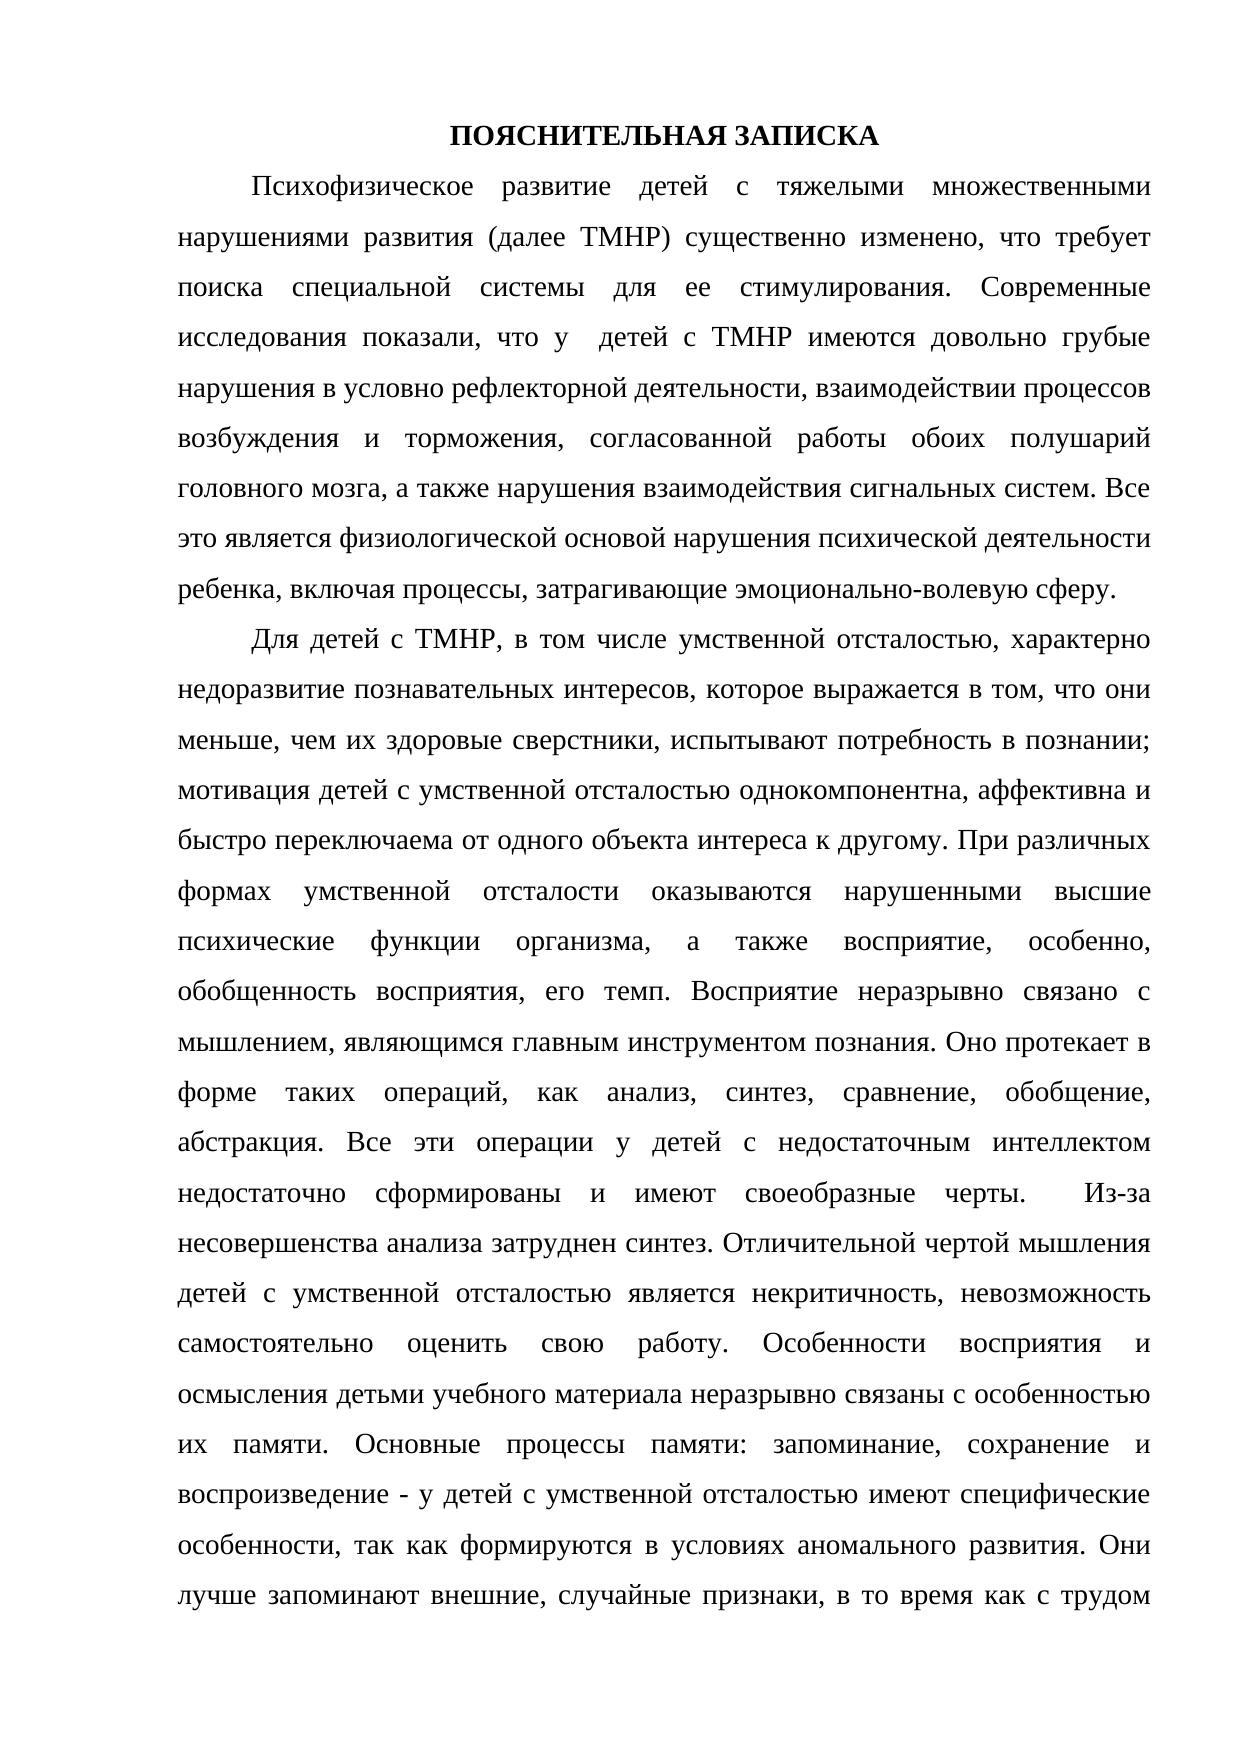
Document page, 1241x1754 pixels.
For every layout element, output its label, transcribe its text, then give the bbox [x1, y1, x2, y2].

text Психофизическое развитие детей с тяжелыми множественными нарушениями развития (далее ТМНР) существенно изменено, что требует поиска специальной системы для ее стимулирования. Современные исследования показали, что у детей с ТМНР имеются довольно грубые нарушения в условно рефлекторной деятельности, взаимодействии процессов возбуждения и торможения, согласованной работы обоих полушарий головного мозга, а также нарушения взаимодействия сигнальных систем. Все это является физиологической основой нарушения психической деятельности ребенка, включая процессы, затрагивающие эмоционально-волевую сферу. [177, 168, 1152, 604]
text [177, 621, 1152, 1611]
text ПОЯСНИТЕЛЬНАЯ ЗАПИСКА [177, 118, 1152, 152]
